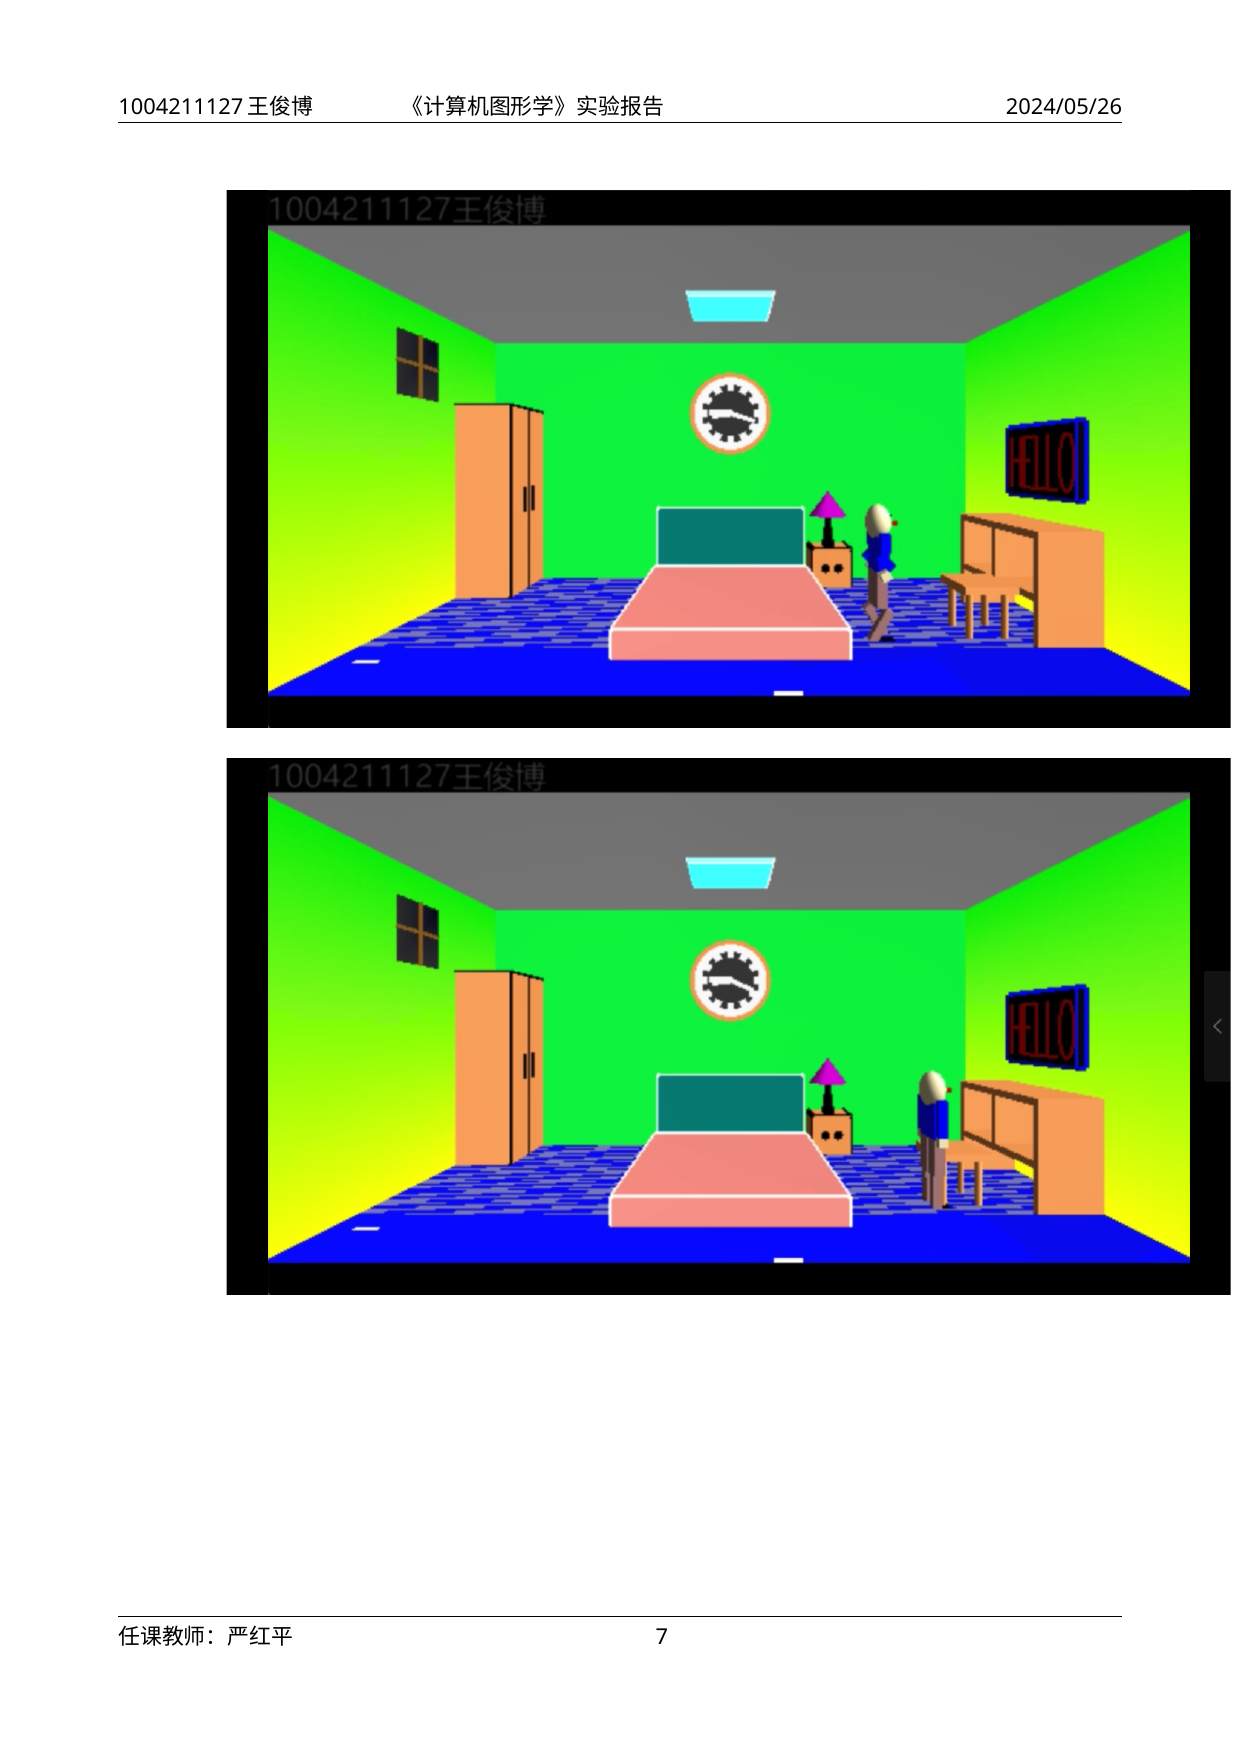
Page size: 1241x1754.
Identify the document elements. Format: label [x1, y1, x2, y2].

picture [226, 758, 1231, 1295]
picture [226, 190, 1231, 728]
